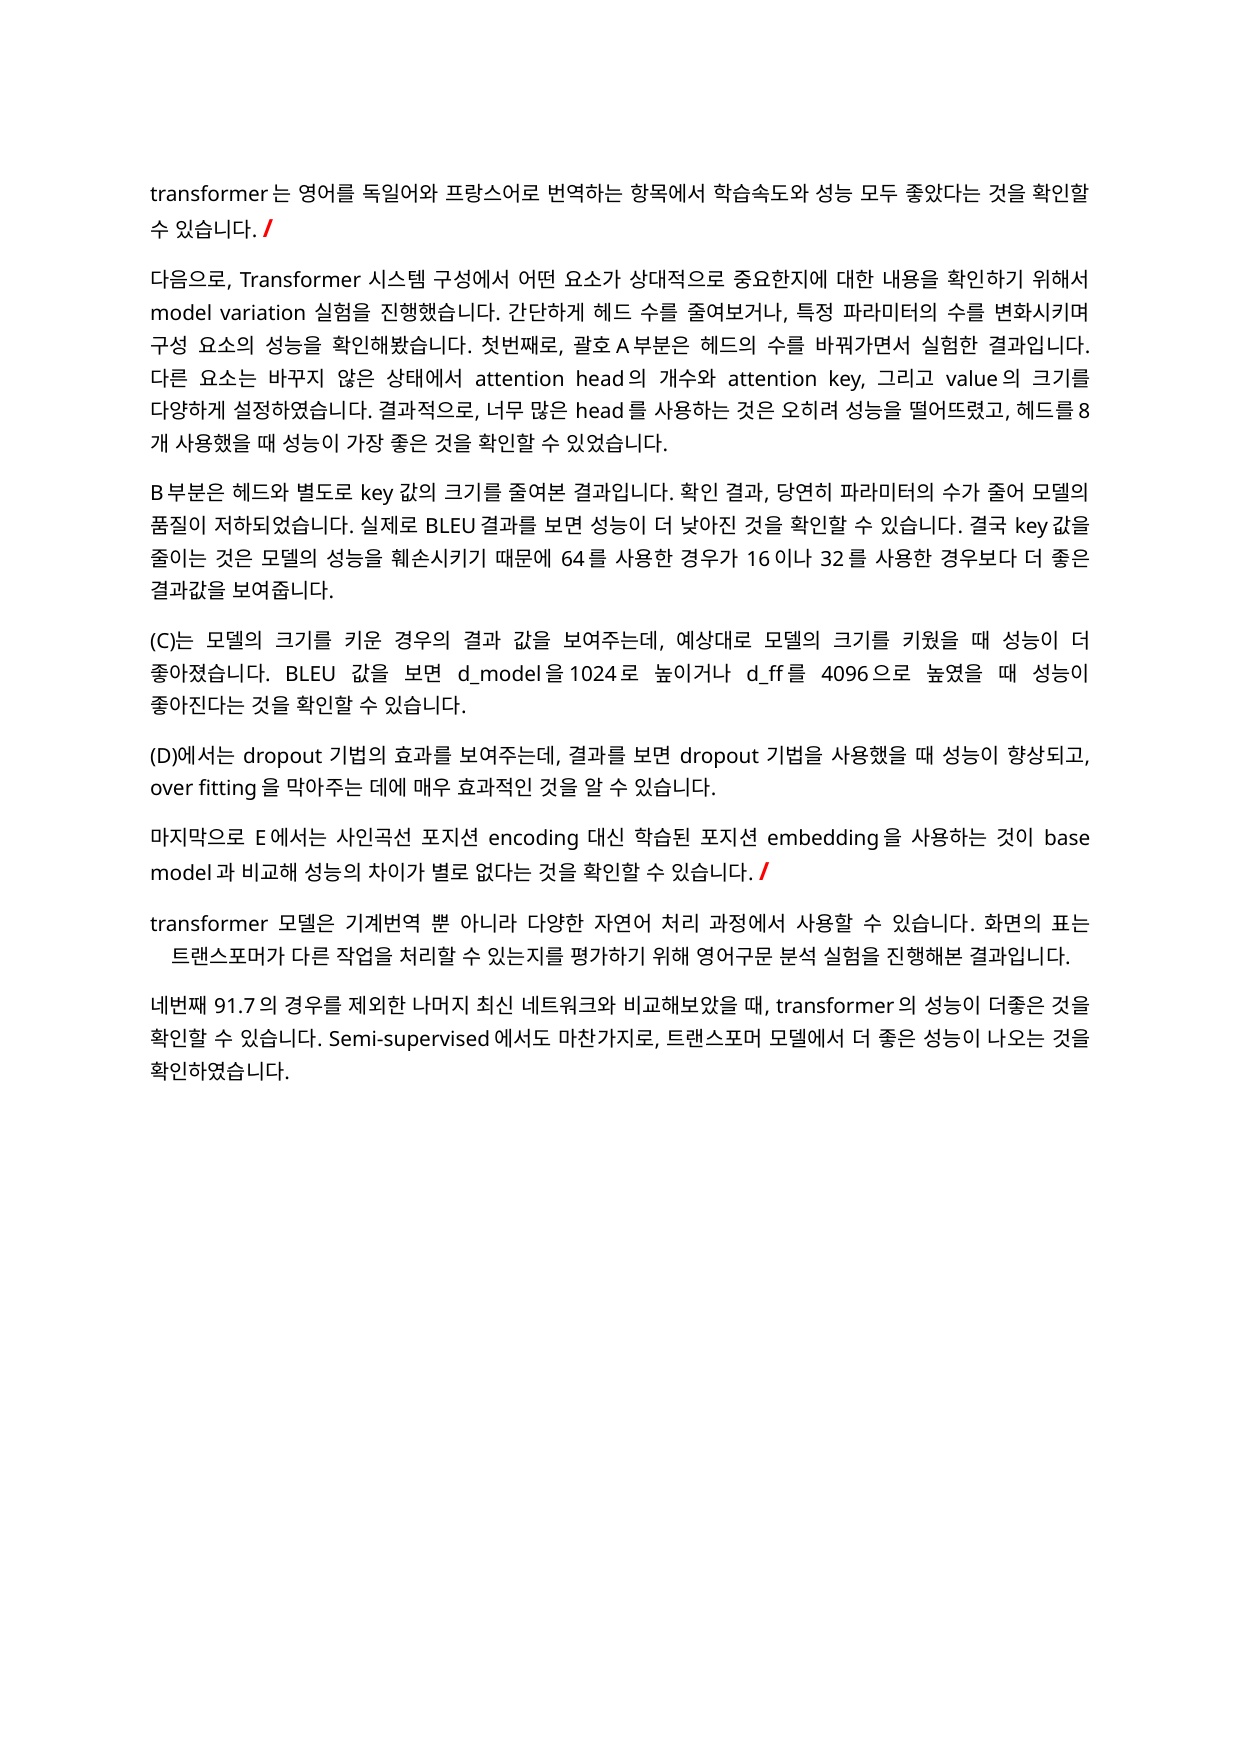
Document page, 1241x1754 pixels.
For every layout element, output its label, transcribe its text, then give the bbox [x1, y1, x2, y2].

text 마지막으로 E에서는 사인곡선 포지션 encoding 대신 학습된 포지션 embedding을 사용하는 것이 base model과 비교해 성능의 차이가 별로 없다는 것을 확인할 수 있습니다. / [150, 821, 1090, 888]
text B부분은 헤드와 별도로 key 값의 크기를 줄여본 결과입니다. 확인 결과, 당연히 파라미터의 수가 줄어 모델의 품질이 저하되었습니다. 실제로 BLEU결과를 보면 성능이 더 낮아진 것을 확인할 수 있습니다. 결국 key값을 줄이는 것은 모델의 성능을 훼손시키기 때문에 64를 사용한 경우가 16이나 32를 사용한 경우보다 더 좋은 결과값을 보여줍니다. [150, 477, 1090, 605]
text transformer 모델은 기계번역 뿐 아니라 다양한 자연어 처리 과정에서 사용할 수 있습니다. 화면의 표는 트랜스포머가 다른 작업을 처리할 수 있는지를 평가하기 위해 영어구문 분석 실험을 진행해본 결과입니다. [150, 907, 1090, 970]
text (D)에서는 dropout 기법의 효과를 보여주는데, 결과를 보면 dropout 기법을 사용했을 때 성능이 향상되고, over fitting을 막아주는 데에 매우 효과적인 것을 알 수 있습니다. [150, 739, 1090, 802]
text 네번째 91.7의 경우를 제외한 나머지 최신 네트워크와 비교해보았을 때, transformer의 성능이 더좋은 것을 확인할 수 있습니다. Semi-supervised에서도 마찬가지로, 트랜스포머 모델에서 더 좋은 성능이 나오는 것을 확인하였습니다. [150, 989, 1090, 1085]
text 다음으로, Transformer 시스템 구성에서 어떤 요소가 상대적으로 중요한지에 대한 내용을 확인하기 위해서 model variation 실험을 진행했습니다. 간단하게 헤드 수를 줄여보거나, 특정 파라미터의 수를 변화시키며 구성 요소의 성능을 확인해봤습니다. 첫번째로, 괄호A부분은 헤드의 수를 바꿔가면서 실험한 결과입니다. 다른 요소는 바꾸지 않은 상태에서 attention head의 개수와 attention key, 그리고 value의 크기를 다양하게 설정하였습니다. 결과적으로, 너무 많은 head를 사용하는 것은 오히려 성능을 떨어뜨렸고, 헤드를8개 사용했을 때 성능이 가장 좋은 것을 확인할 수 있었습니다. [150, 264, 1090, 457]
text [150, 177, 1090, 244]
text (C)는 모델의 크기를 키운 경우의 결과 값을 보여주는데, 예상대로 모델의 크기를 키웠을 때 성능이 더 좋아졌습니다. BLEU 값을 보면 d_model을1024로 높이거나 d_ff를 4096으로 높였을 때 성능이 좋아진다는 것을 확인할 수 있습니다. [150, 624, 1090, 720]
